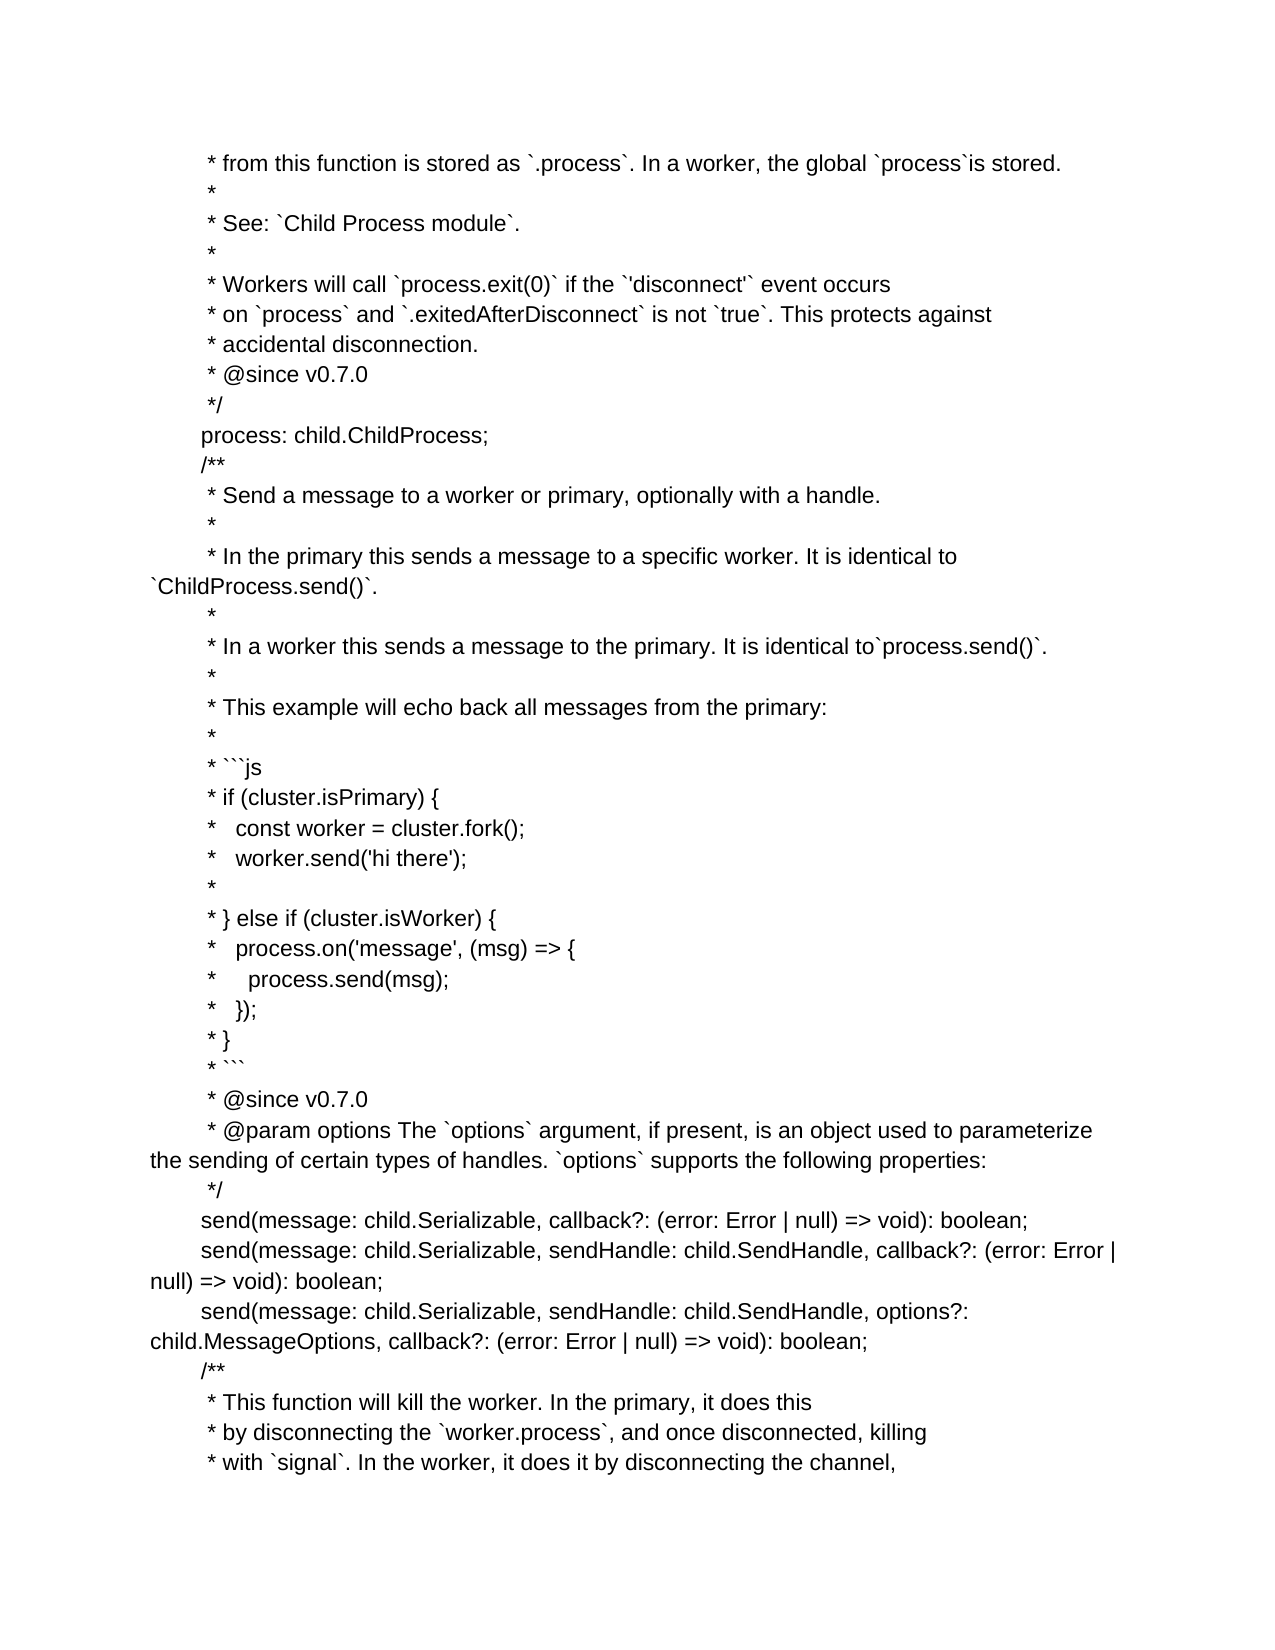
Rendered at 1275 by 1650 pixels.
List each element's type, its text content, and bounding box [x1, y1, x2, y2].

text * [150, 241, 1125, 267]
text * This function will kill the worker. In the primary, it does this [150, 1388, 1125, 1415]
text * ``` [150, 1056, 1125, 1083]
text * @since v0.7.0 [150, 1086, 1125, 1113]
text process: child.ChildProcess; [150, 422, 1125, 448]
text * process.send(msg); [150, 966, 1125, 992]
text * [150, 603, 1125, 629]
text * ```js [150, 754, 1125, 781]
text * @since v0.7.0 [150, 361, 1125, 388]
text * In the primary this sends a message to a specific worker. It is identical to `ChildProcess.send()`. [150, 543, 1125, 599]
text /** [150, 452, 1125, 478]
text * Send a message to a worker or primary, optionally with a handle. [150, 482, 1125, 509]
text * with `signal`. In the worker, it does it by disconnecting the channel, [150, 1449, 1125, 1475]
text * accidental disconnection. [150, 331, 1125, 358]
text * [150, 724, 1125, 750]
text * } else if (cluster.isWorker) { [150, 905, 1125, 932]
text * on `process` and `.exitedAfterDisconnect` is not `true`. This protects against [150, 301, 1125, 327]
text * @param options The `options` argument, if present, is an object used to parameterize the sending of certain types of handles. `options` supports the following properties: [150, 1117, 1125, 1173]
text send(message: child.Serializable, sendHandle: child.SendHandle, callback?: (error: Error | null) => void): boolean; [150, 1237, 1125, 1294]
text send(message: child.Serializable, callback?: (error: Error | null) => void): boolean; [150, 1207, 1125, 1234]
text * Workers will call `process.exit(0)` if the `'disconnect'` event occurs [150, 271, 1125, 297]
text * worker.send('hi there'); [150, 845, 1125, 871]
text * [150, 663, 1125, 690]
text * process.on('message', (msg) => { [150, 935, 1125, 962]
text */ [150, 1177, 1125, 1203]
text * [150, 512, 1125, 539]
text * } [150, 1026, 1125, 1052]
text * [150, 875, 1125, 901]
text * }); [150, 996, 1125, 1022]
text * [150, 180, 1125, 207]
text * This example will echo back all messages from the primary: [150, 694, 1125, 720]
text */ [150, 392, 1125, 418]
text * In a worker this sends a message to the primary. It is identical to`process.send()`. [150, 633, 1125, 660]
text * if (cluster.isPrimary) { [150, 784, 1125, 811]
text /** [150, 1358, 1125, 1385]
text * from this function is stored as `.process`. In a worker, the global `process`is stored. [150, 150, 1125, 176]
text * by disconnecting the `worker.process`, and once disconnected, killing [150, 1419, 1125, 1445]
text * See: `Child Process module`. [150, 210, 1125, 237]
text send(message: child.Serializable, sendHandle: child.SendHandle, options?: child.MessageOptions, callback?: (error: Error | null) => void): boolean; [150, 1298, 1125, 1354]
text * const worker = cluster.fork(); [150, 814, 1125, 841]
